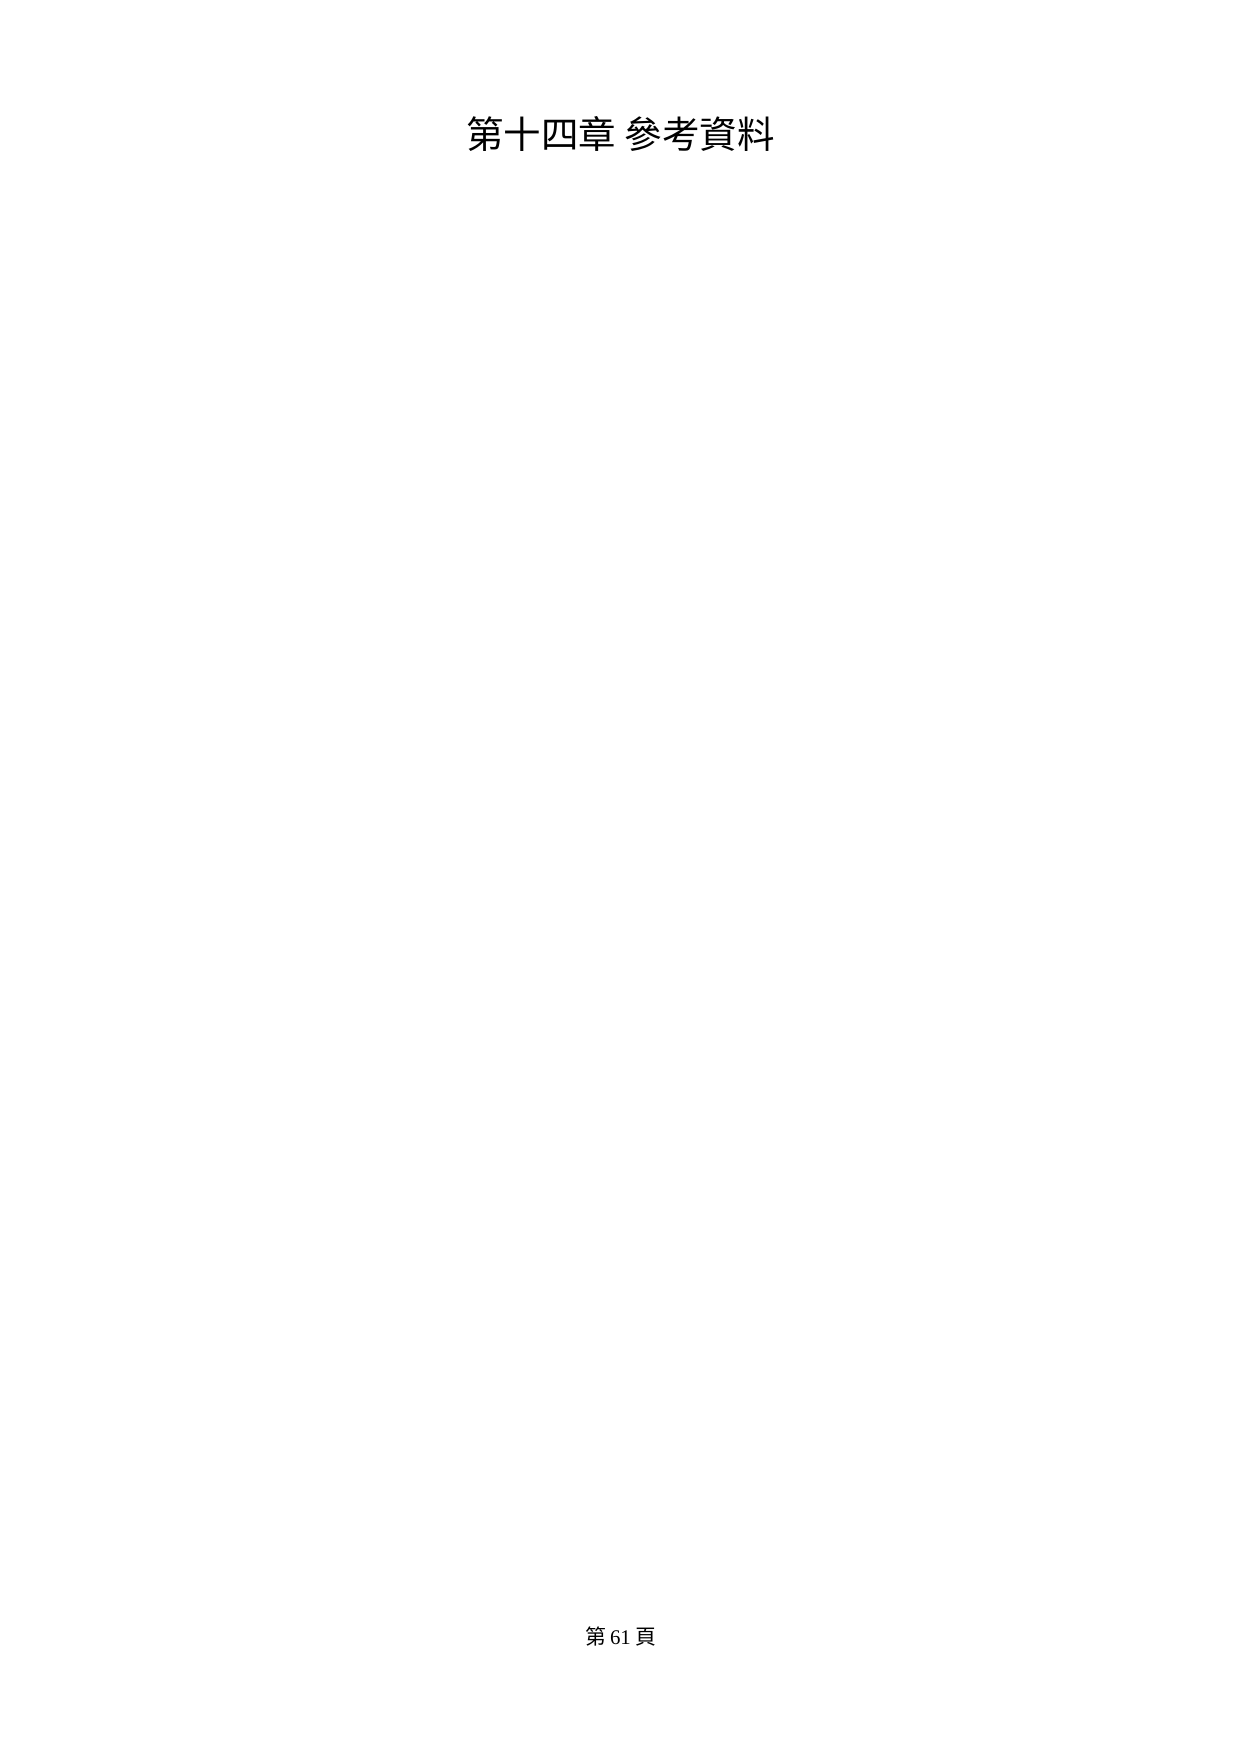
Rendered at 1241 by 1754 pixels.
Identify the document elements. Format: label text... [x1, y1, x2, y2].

text 第十四章 參考資料 [89, 104, 1152, 159]
